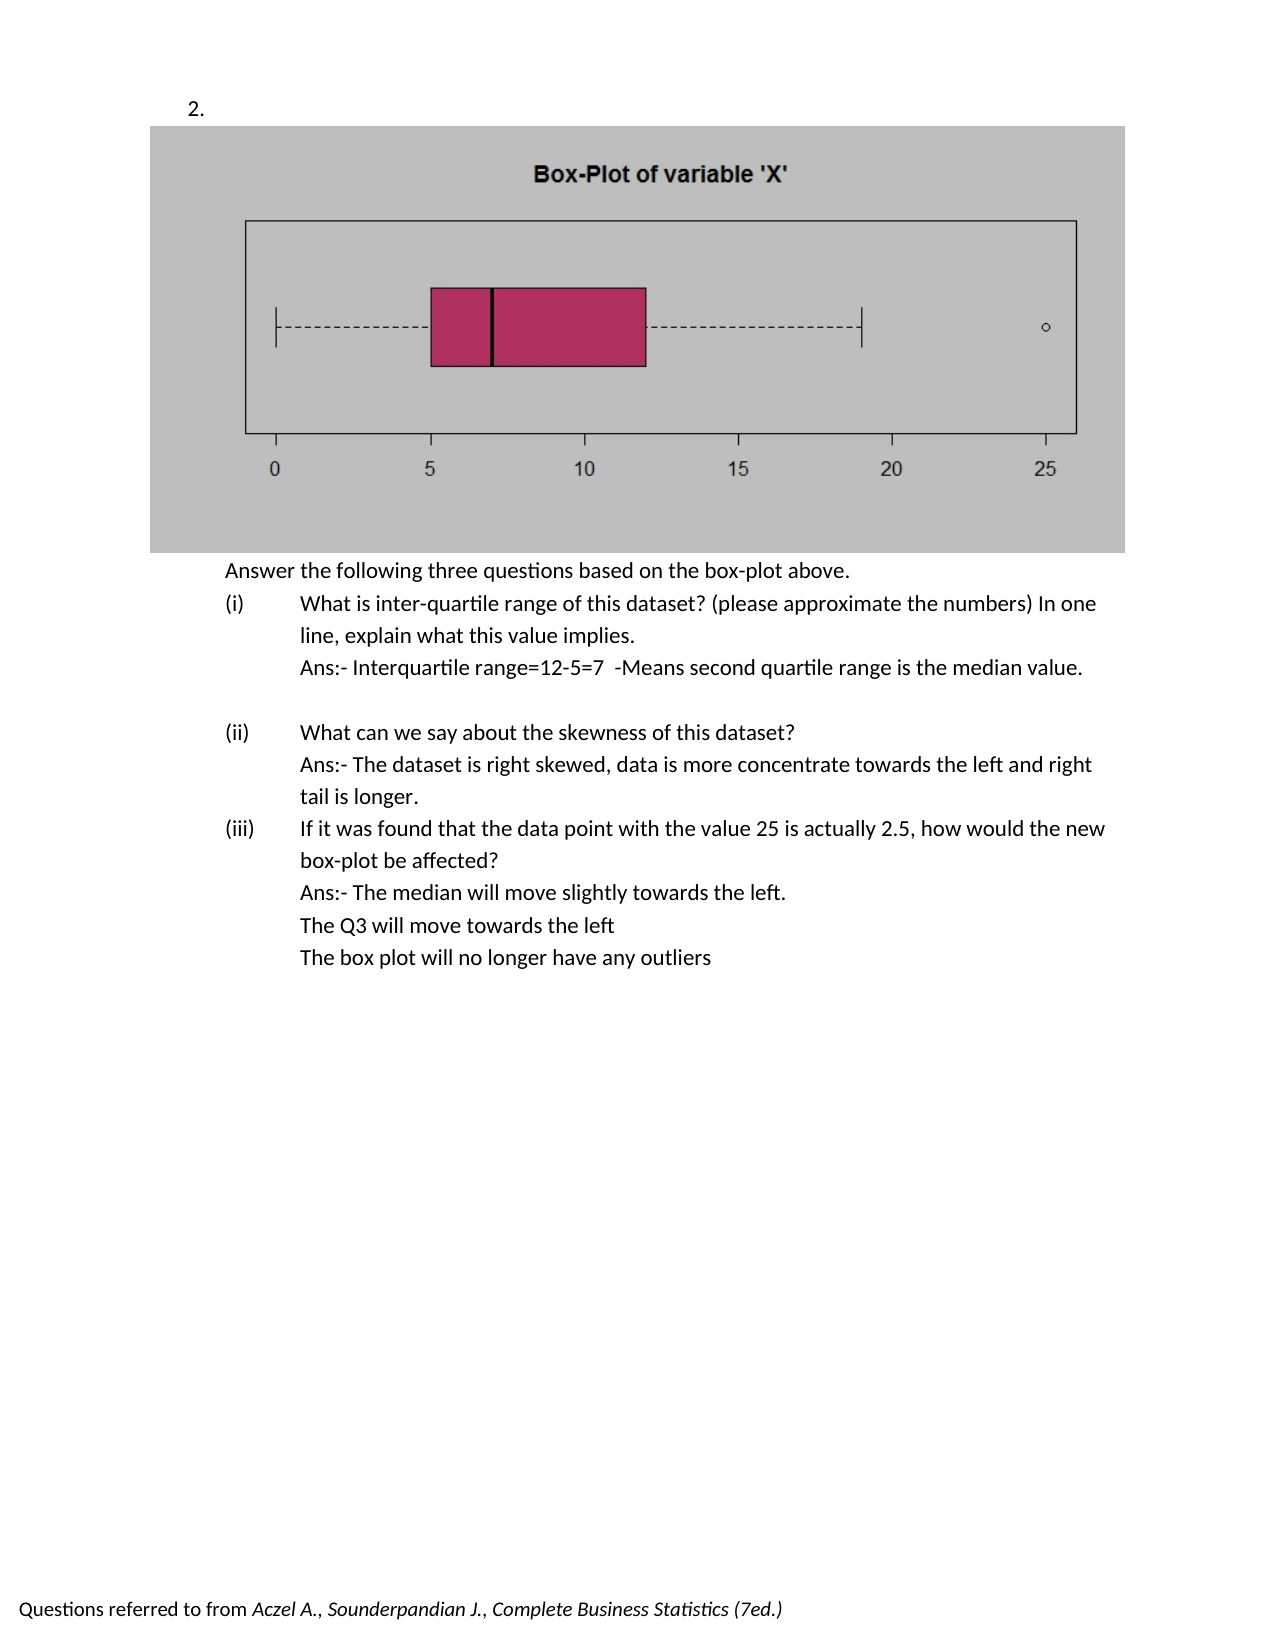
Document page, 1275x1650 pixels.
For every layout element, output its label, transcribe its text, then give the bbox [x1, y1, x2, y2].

list Ans:- Interquartile range=12-5=7 -Means second quartile range is the median value. [300, 653, 1125, 681]
picture [150, 126, 1125, 553]
list Ans:- The median will move slightly towards the left. [300, 878, 1125, 907]
list The box plot will no longer have any outliers [300, 943, 1125, 971]
list What can we say about the skewness of this dataset? [225, 718, 1125, 746]
list Ans:- The dataset is right skewed, data is more concentrate towards the left and right tail is longer. [300, 750, 1125, 810]
list The Q3 will move towards the left [300, 911, 1125, 939]
list Answer the following three questions based on the box-plot above. [225, 557, 1125, 585]
list What is inter-quartile range of this dataset? (please approximate the numbers) In one line, explain what this value implies. [225, 589, 1125, 649]
list If it was found that the data point with the value 25 is actually 2.5, how would the new box-plot be affected? [225, 814, 1125, 874]
